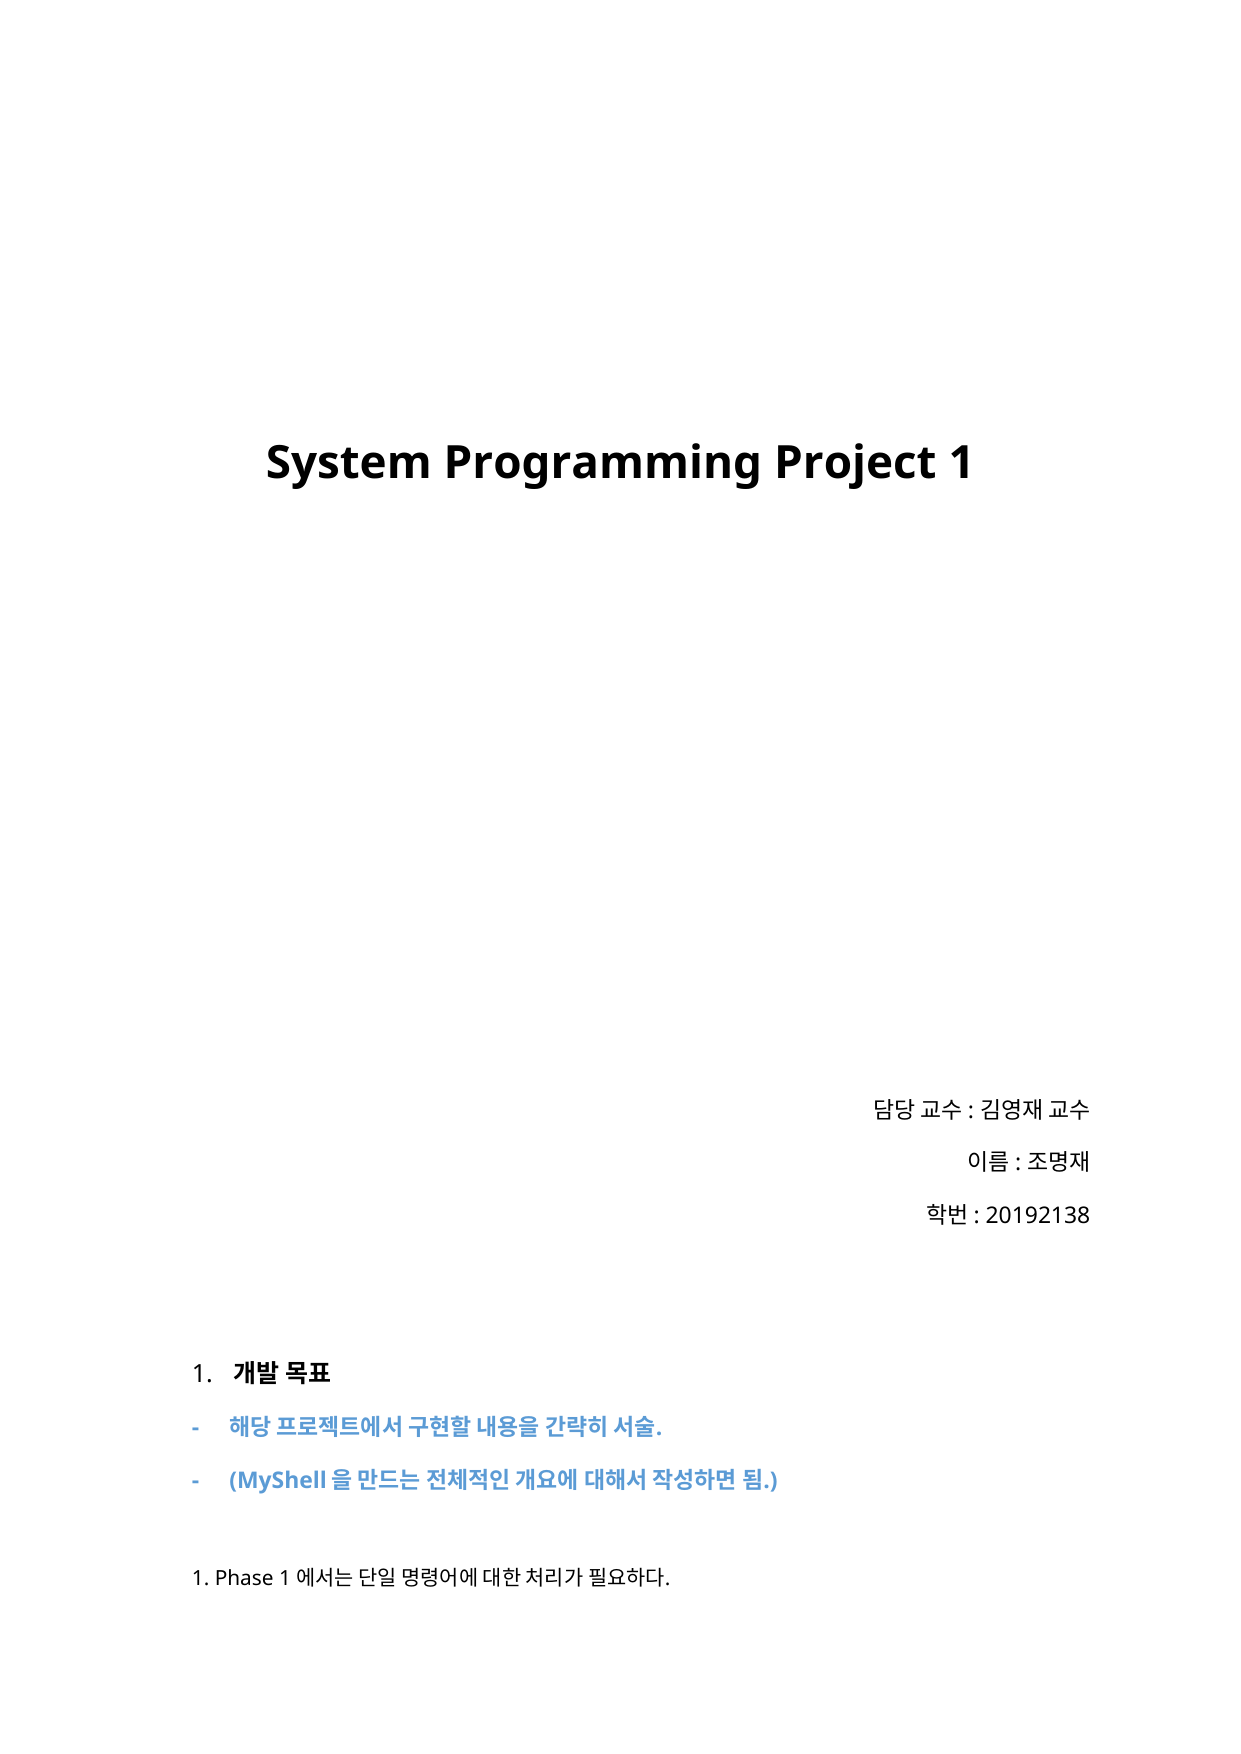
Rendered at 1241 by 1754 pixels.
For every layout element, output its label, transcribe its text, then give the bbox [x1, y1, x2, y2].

text 학번 : 20192138 [150, 1197, 1090, 1230]
text System Programming Project 1 [150, 429, 1090, 491]
text 이름 : 조명재 [150, 1144, 1090, 1177]
text 담당 교수 : 김영재 교수 [150, 1091, 1090, 1125]
list (MyShell을 만드는 전체적인 개요에 대해서 작성하면 됨.) [192, 1461, 1090, 1495]
list 개발 목표 [192, 1353, 1090, 1389]
text 1. Phase 1 에서는 단일 명령어에 대한 처리가 필요하다. [192, 1561, 1090, 1592]
list 해당 프로젝트에서 구현할 내용을 간략히 서술. [192, 1409, 1090, 1442]
